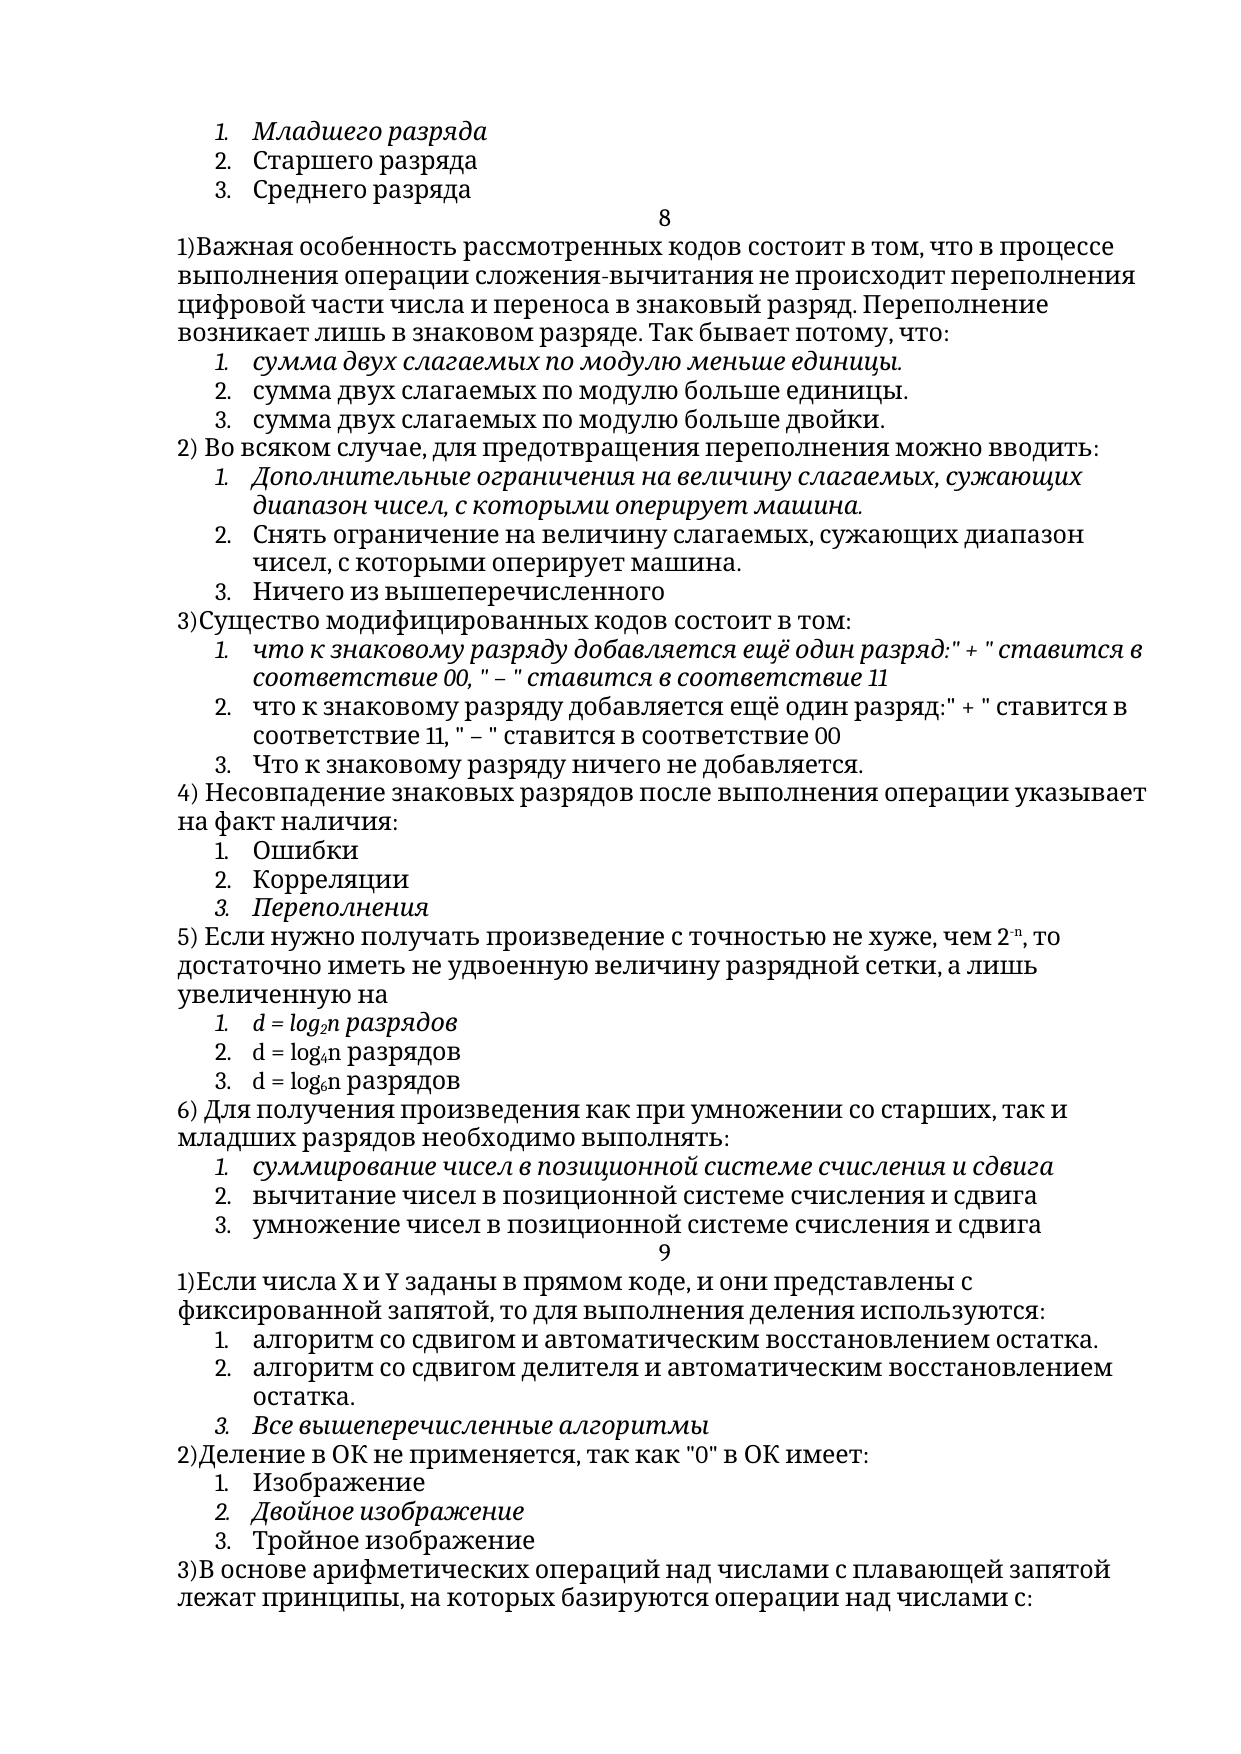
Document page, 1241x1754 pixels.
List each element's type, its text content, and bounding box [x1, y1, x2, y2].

list Все вышеперечисленные алгоритмы [215, 1412, 1152, 1441]
list Тройное изображение [215, 1527, 1152, 1556]
list что к знаковому разряду добавляется ещё один разряд:" + " ставится в соответствие 11, " – " ставится в соответствие 00 [215, 693, 1152, 751]
text 2)Деление в ОК не применяется, так как "0" в ОК имеет: [177, 1441, 1152, 1469]
list Ошибки [215, 837, 1152, 866]
list что к знаковому разряду добавляется ещё один разряд:" + " ставится в соответствие 00, " – " ставится в соответствие 11 [215, 636, 1152, 693]
text 5) Если нужно получать произведение с точностью не хуже, чем 2-n, то достаточно иметь не удвоенную величину разрядной сетки, а лишь увеличенную на [177, 923, 1152, 1009]
list сумма двух слагаемых по модулю больше единицы. [215, 377, 1152, 406]
list Дополнительные ограничения на величину слагаемых, сужающих диапазон чисел, с которыми оперирует машина. [215, 463, 1152, 521]
list сумма двух слагаемых по модулю меньше единицы. [215, 348, 1152, 377]
text 6) Для получения произведения как при умножении со старших, так и младших разрядов необходимо выполнять: [177, 1096, 1152, 1153]
list сумма двух слагаемых по модулю больше двойки. [215, 406, 1152, 434]
list Двойное изображение [215, 1498, 1152, 1527]
list Корреляции [215, 866, 1152, 894]
list d = log4n разрядов [215, 1038, 1152, 1067]
list Ничего из вышеперечисленного [215, 578, 1152, 607]
list Среднего разряда [215, 176, 1152, 204]
list Изображение [215, 1469, 1152, 1498]
text 4) Несовпадение знаковых разрядов после выполнения операции указывает на факт наличия: [177, 779, 1152, 837]
list d = log2n разрядов [215, 1009, 1152, 1038]
text 2) Во всяком случае, для предотвращения переполнения можно вводить: [177, 434, 1152, 463]
list суммирование чисел в позиционной системе счисления и сдвига [215, 1153, 1152, 1182]
list d = log6n разрядов [215, 1067, 1152, 1096]
list вычитание чисел в позиционной системе счисления и сдвига [215, 1182, 1152, 1211]
list Младшего разряда [215, 118, 1152, 147]
list Что к знаковому разряду ничего не добавляется. [215, 751, 1152, 779]
list Снять ограничение на величину слагаемых, сужающих диапазон чисел, с которыми оперирует машина. [215, 521, 1152, 578]
list Переполнения [215, 894, 1152, 923]
text 8 [177, 204, 1152, 233]
list алгоритм со сдвигом и автоматическим восстановлением остатка. [215, 1326, 1152, 1354]
text 1)Важная особенность рассмотренных кодов состоит в том, что в процессе выполнения операции сложения-вычитания не происходит переполнения цифровой части числа и переноса в знаковый разряд. Переполнение возникает лишь в знаковом разряде. Так бывает потому, что: [177, 233, 1152, 348]
text 9 [177, 1239, 1152, 1268]
list умножение чисел в позиционной системе счисления и сдвига [215, 1211, 1152, 1239]
list алгоритм со сдвигом делителя и автоматическим восстановлением остатка. [215, 1354, 1152, 1412]
list Старшего разряда [215, 147, 1152, 176]
text 1)Если числа X и Y заданы в прямом коде, и они представлены с фиксированной запятой, то для выполнения деления используются: [177, 1268, 1152, 1326]
text 3)В основе арифметических операций над числами с плавающей запятой лежат принципы, на которых базируются операции над числами с: [177, 1556, 1152, 1613]
text 3)Существо модифицированных кодов состоит в том: [177, 607, 1152, 636]
